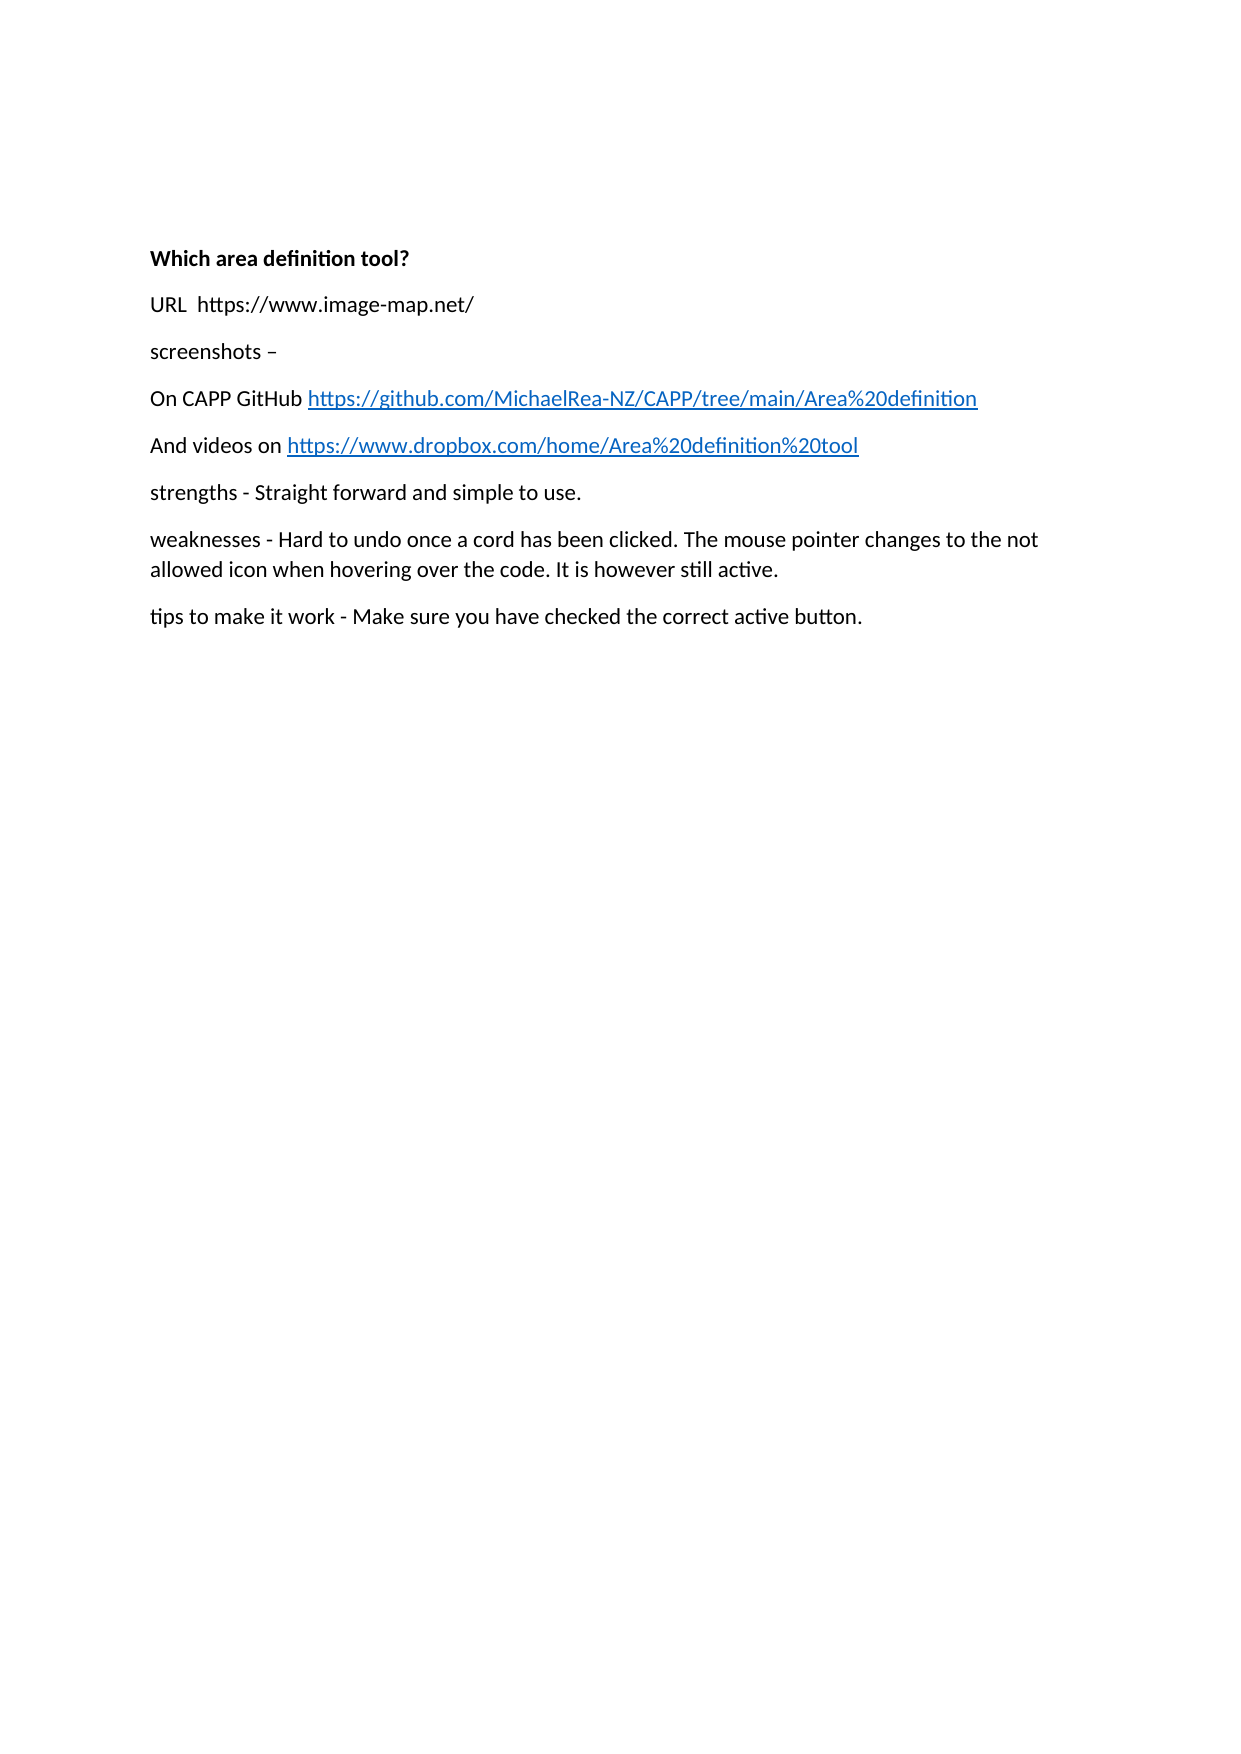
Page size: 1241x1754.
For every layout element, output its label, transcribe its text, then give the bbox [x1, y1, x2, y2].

text strengths - Straight forward and simple to use. [150, 478, 1090, 506]
text URL https://www.image-map.net/ [150, 291, 1090, 319]
text weaknesses - Hard to undo once a cord has been clicked. The mouse pointer changes to the not allowed icon when hovering over the code. It is however still active. [150, 525, 1090, 583]
text Which area definition tool? [150, 244, 1090, 272]
text screenshots – [150, 337, 1090, 366]
text On CAPP GitHub https://github.com/MichaelRea-NZ/CAPP/tree/main/Area%20definition [150, 384, 1090, 412]
text And videos on https://www.dropbox.com/home/Area%20definition%20tool [150, 431, 1090, 459]
text tips to make it work - Make sure you have checked the correct active button. [150, 602, 1090, 630]
